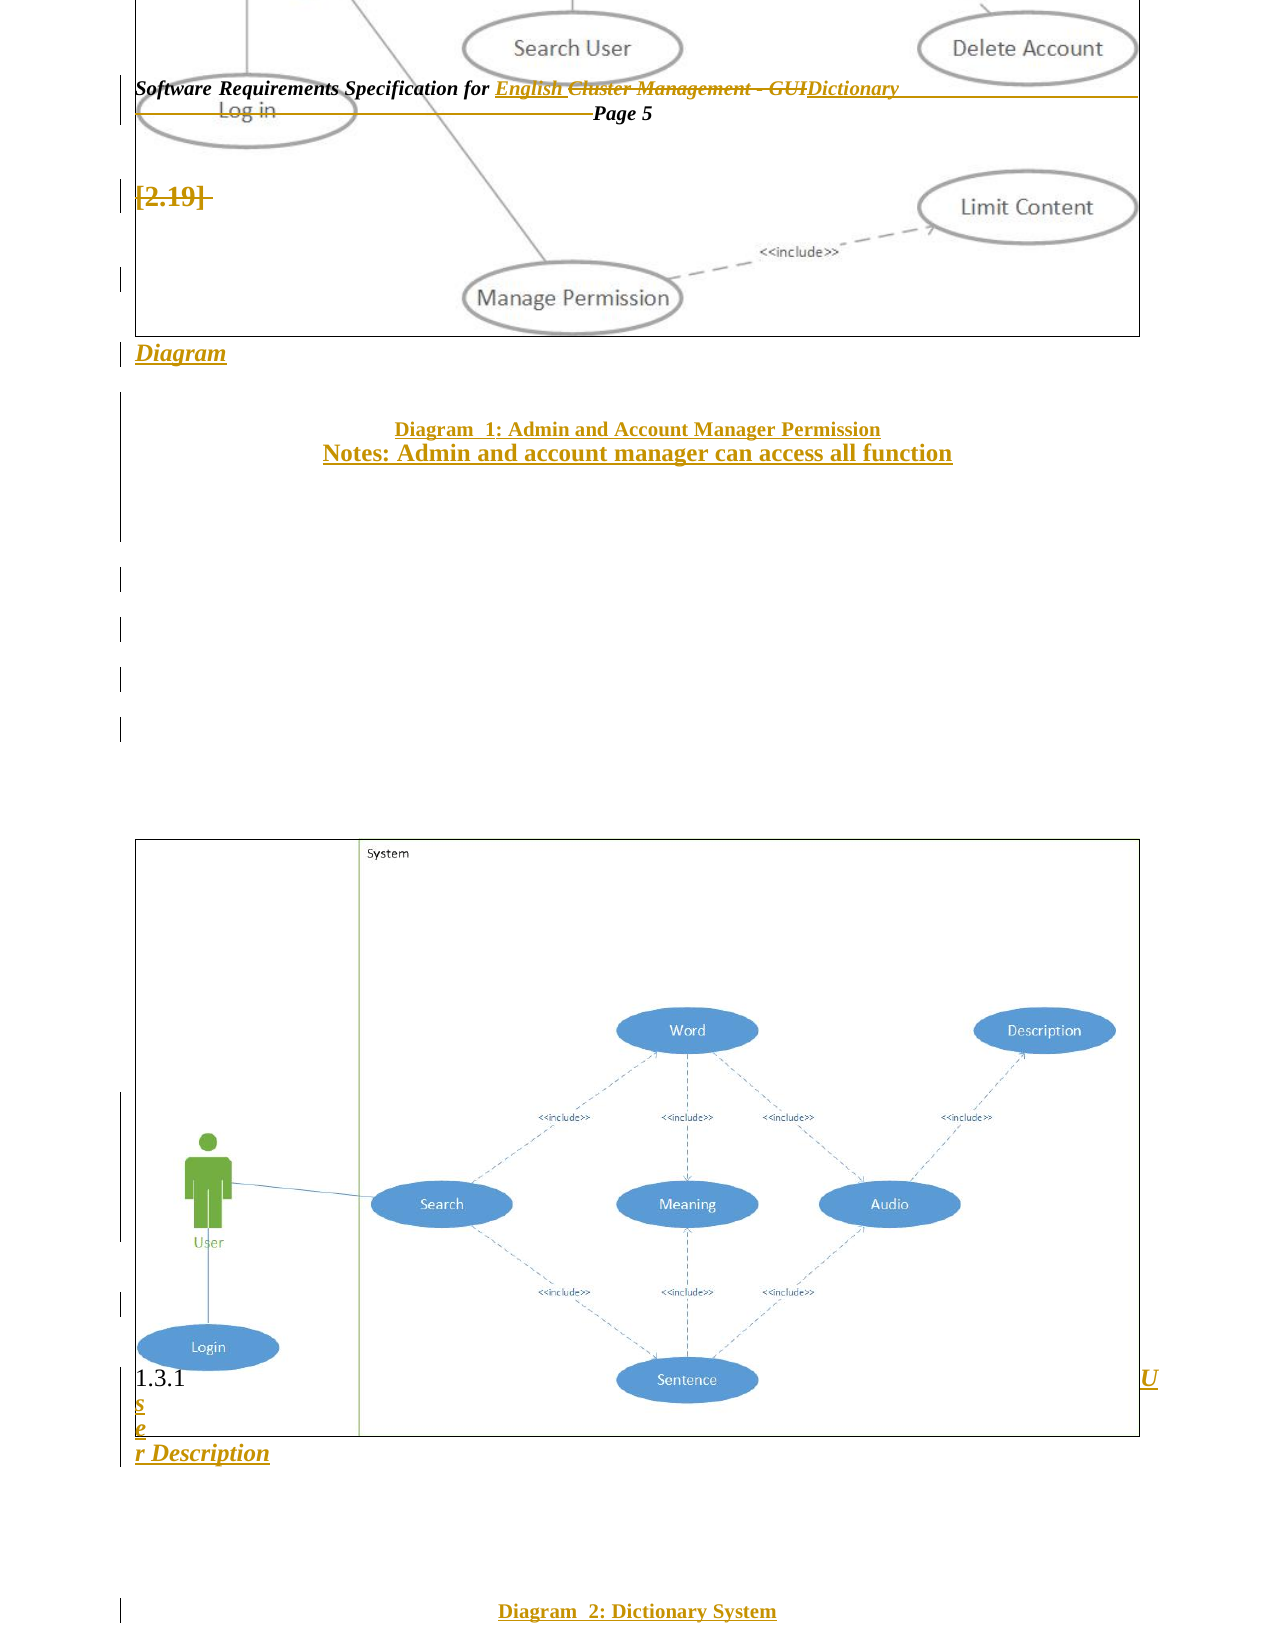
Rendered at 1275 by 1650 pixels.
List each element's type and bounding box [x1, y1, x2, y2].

picture [136, 0, 1139, 336]
picture [136, 840, 1139, 1436]
